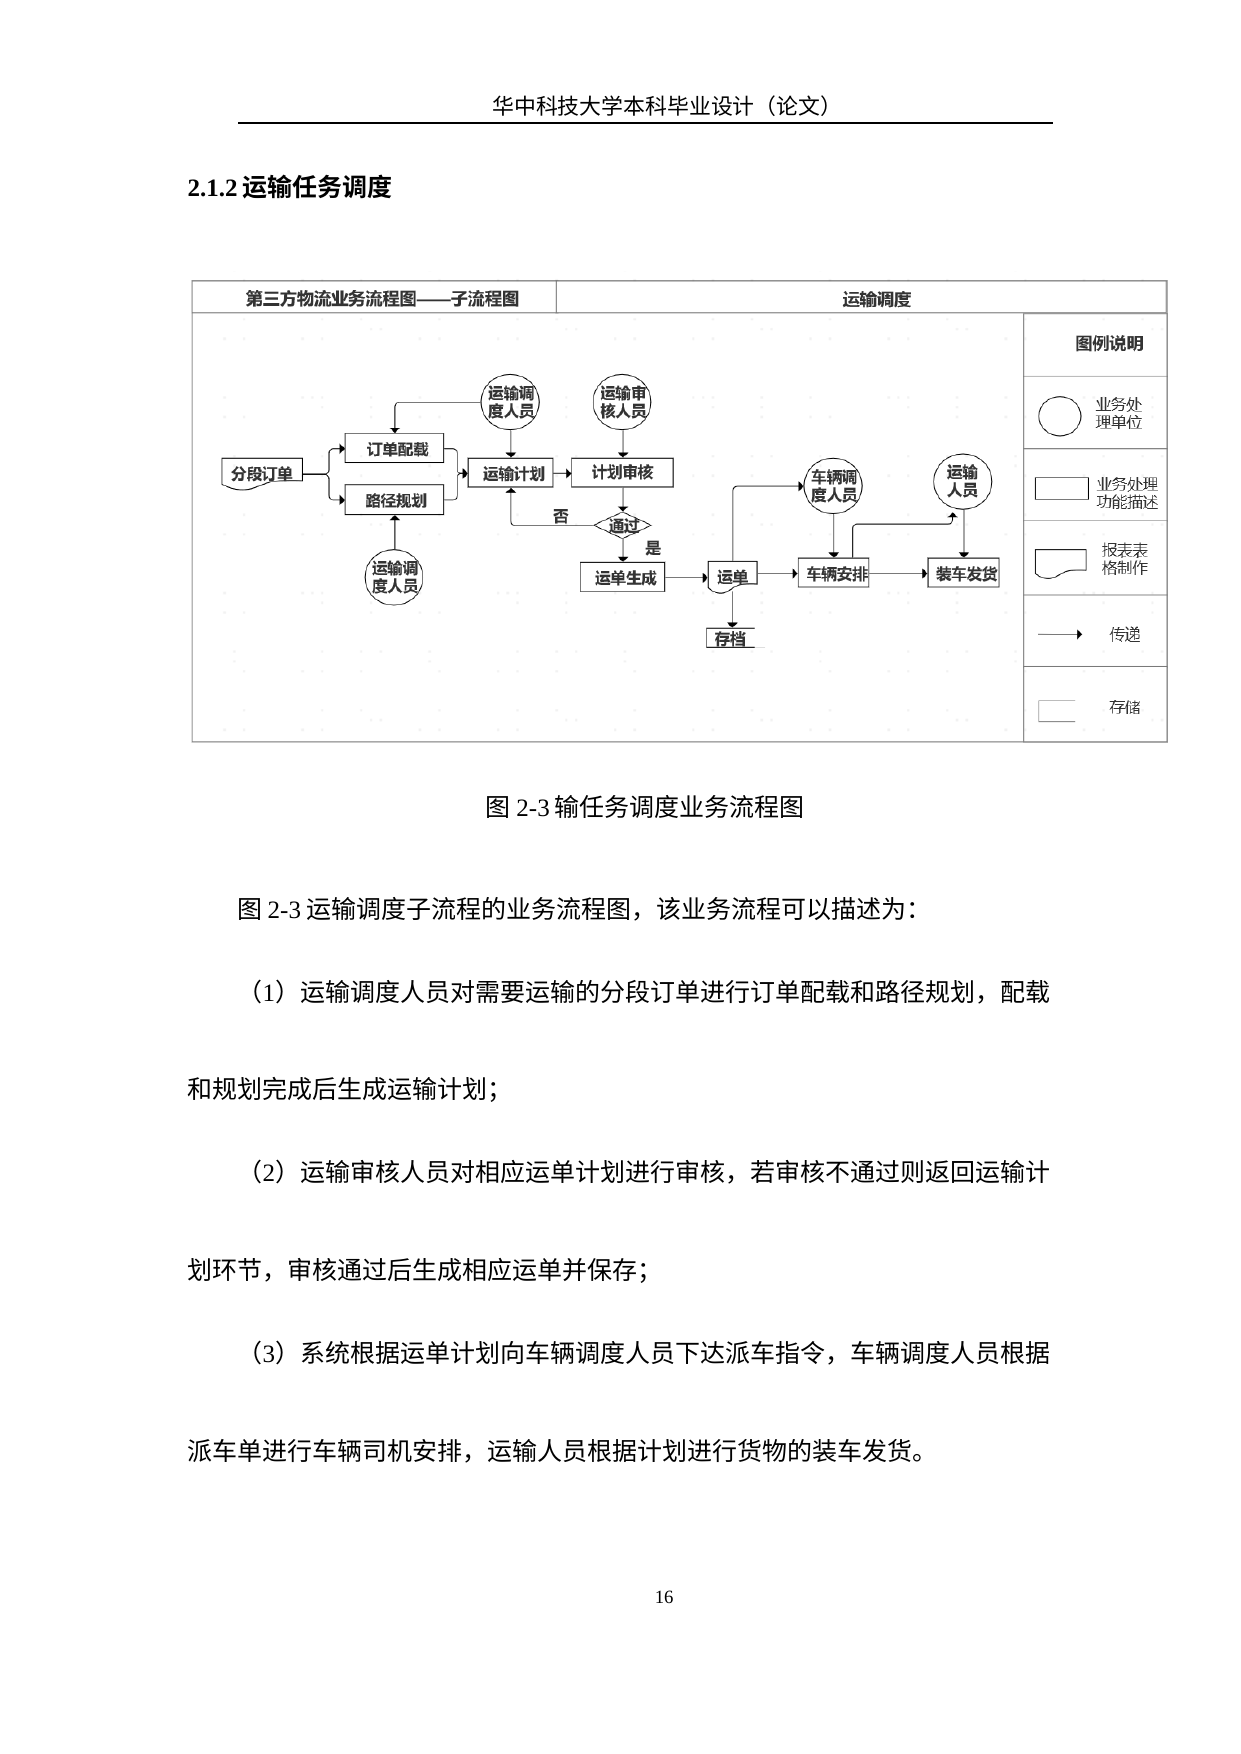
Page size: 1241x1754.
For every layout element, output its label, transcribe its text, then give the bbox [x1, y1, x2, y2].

text 图2-3运输调度子流程的业务流程图，该业务流程可以描述为： [187, 875, 1053, 940]
subtitle 2.1.2运输任务调度 [187, 153, 1053, 218]
text 图 2-3输任务调度业务流程图 [187, 773, 1053, 838]
text （2）运输审核人员对相应运单计划进行审核，若审核不通过则返回运输计划环节，审核通过后生成相应运单并保存； [187, 1138, 1053, 1301]
text （3）系统根据运单计划向车辆调度人员下达派车指令，车辆调度人员根据派车单进行车辆司机安排，运输人员根据计划进行货物的装车发货。 [187, 1319, 1053, 1482]
picture [187, 271, 1174, 749]
text （1）运输调度人员对需要运输的分段订单进行订单配载和路径规划，配载和规划完成后生成运输计划； [187, 958, 1053, 1120]
